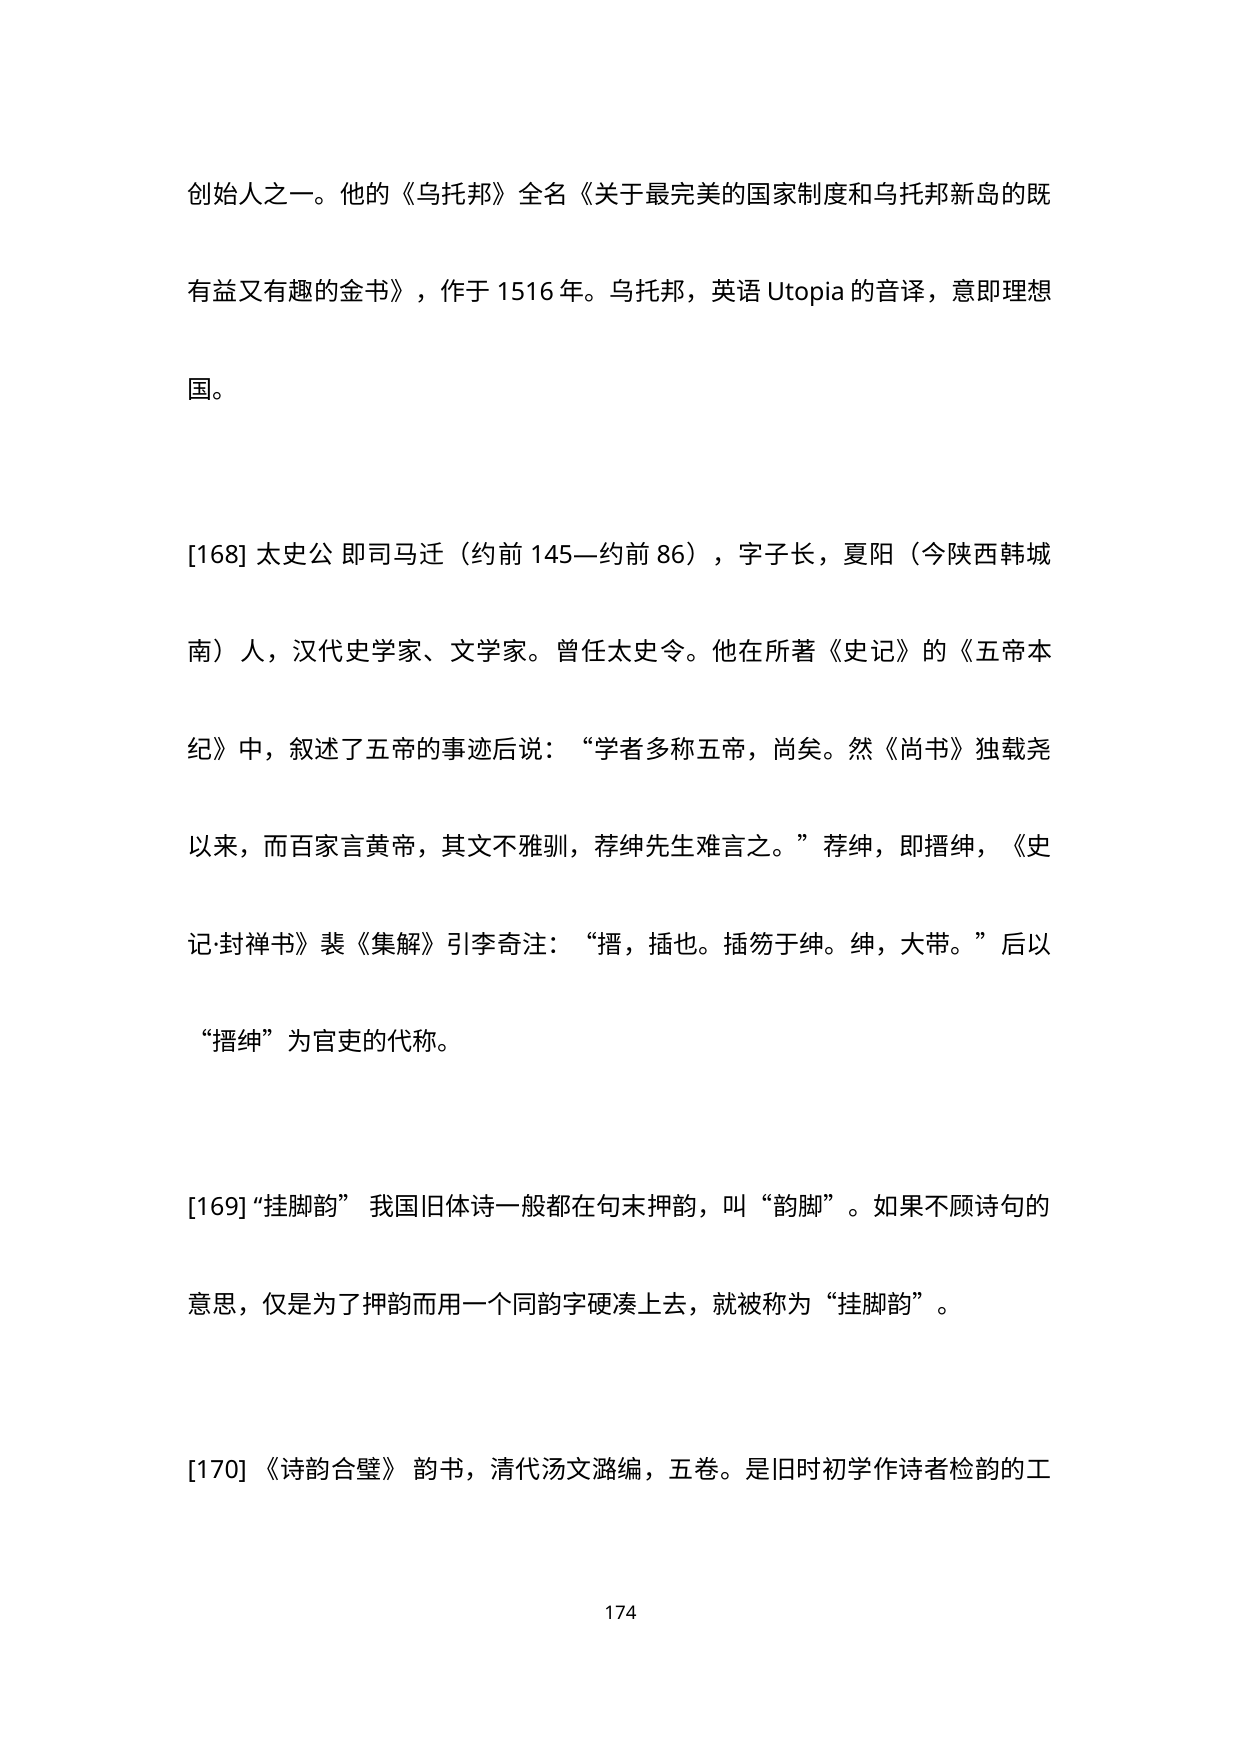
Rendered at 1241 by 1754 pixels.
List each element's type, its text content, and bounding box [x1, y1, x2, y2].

text [168] 太史公 即司马迁（约前145—约前86），字子长，夏阳（今陕西韩城南）人，汉代史学家、文学家。曾任太史令。他在所著《史记》的《五帝本纪》中，叙述了五帝的事迹后说：“学者多称五帝，尚矣。然《尚书》独载尧以来，而百家言黄帝，其文不雅驯，荐绅先生难言之。”荐绅，即搢绅，《史记·封禅书》裴《集解》引李奇注：“搢，插也。插笏于绅。绅，大带。”后以“搢绅”为官吏的代称。 [187, 520, 1053, 1072]
text [169] “挂脚韵” 我国旧体诗一般都在句末押韵，叫“韵脚”。如果不顾诗句的意思，仅是为了押韵而用一个同韵字硬凑上去，就被称为“挂脚韵”。 [187, 1172, 1053, 1335]
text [187, 1435, 1053, 1500]
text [187, 160, 1053, 420]
